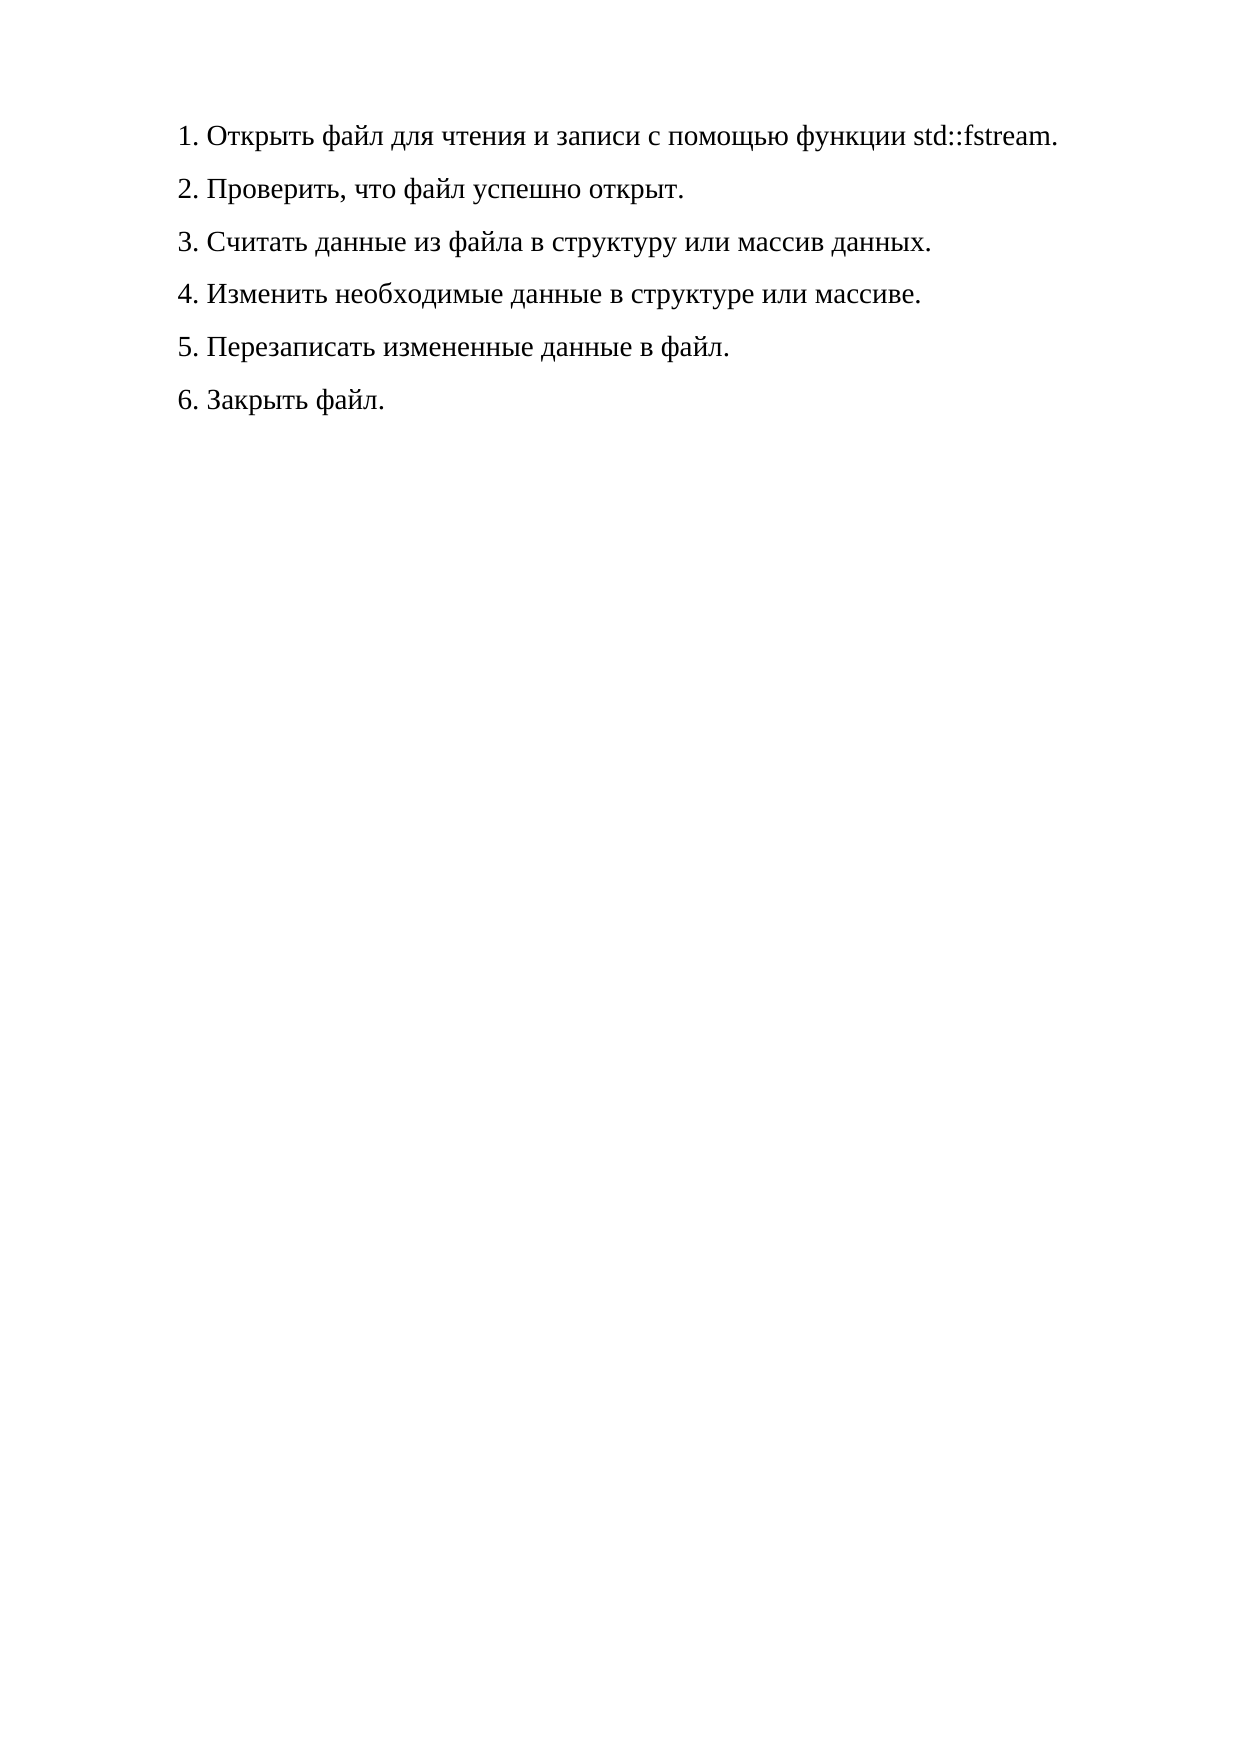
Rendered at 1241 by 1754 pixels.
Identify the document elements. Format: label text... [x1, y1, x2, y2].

text 6. Закрыть файл. [177, 382, 1152, 416]
text 4. Изменить необходимые данные в структуре или массиве. [177, 277, 1152, 310]
text 5. Перезаписать измененные данные в файл. [177, 329, 1152, 363]
text 3. Считать данные из файла в структуру или массив данных. [177, 224, 1152, 257]
text 1. Открыть файл для чтения и записи с помощью функции std::fstream. [177, 118, 1152, 152]
text 2. Проверить, что файл успешно открыт. [177, 171, 1152, 204]
